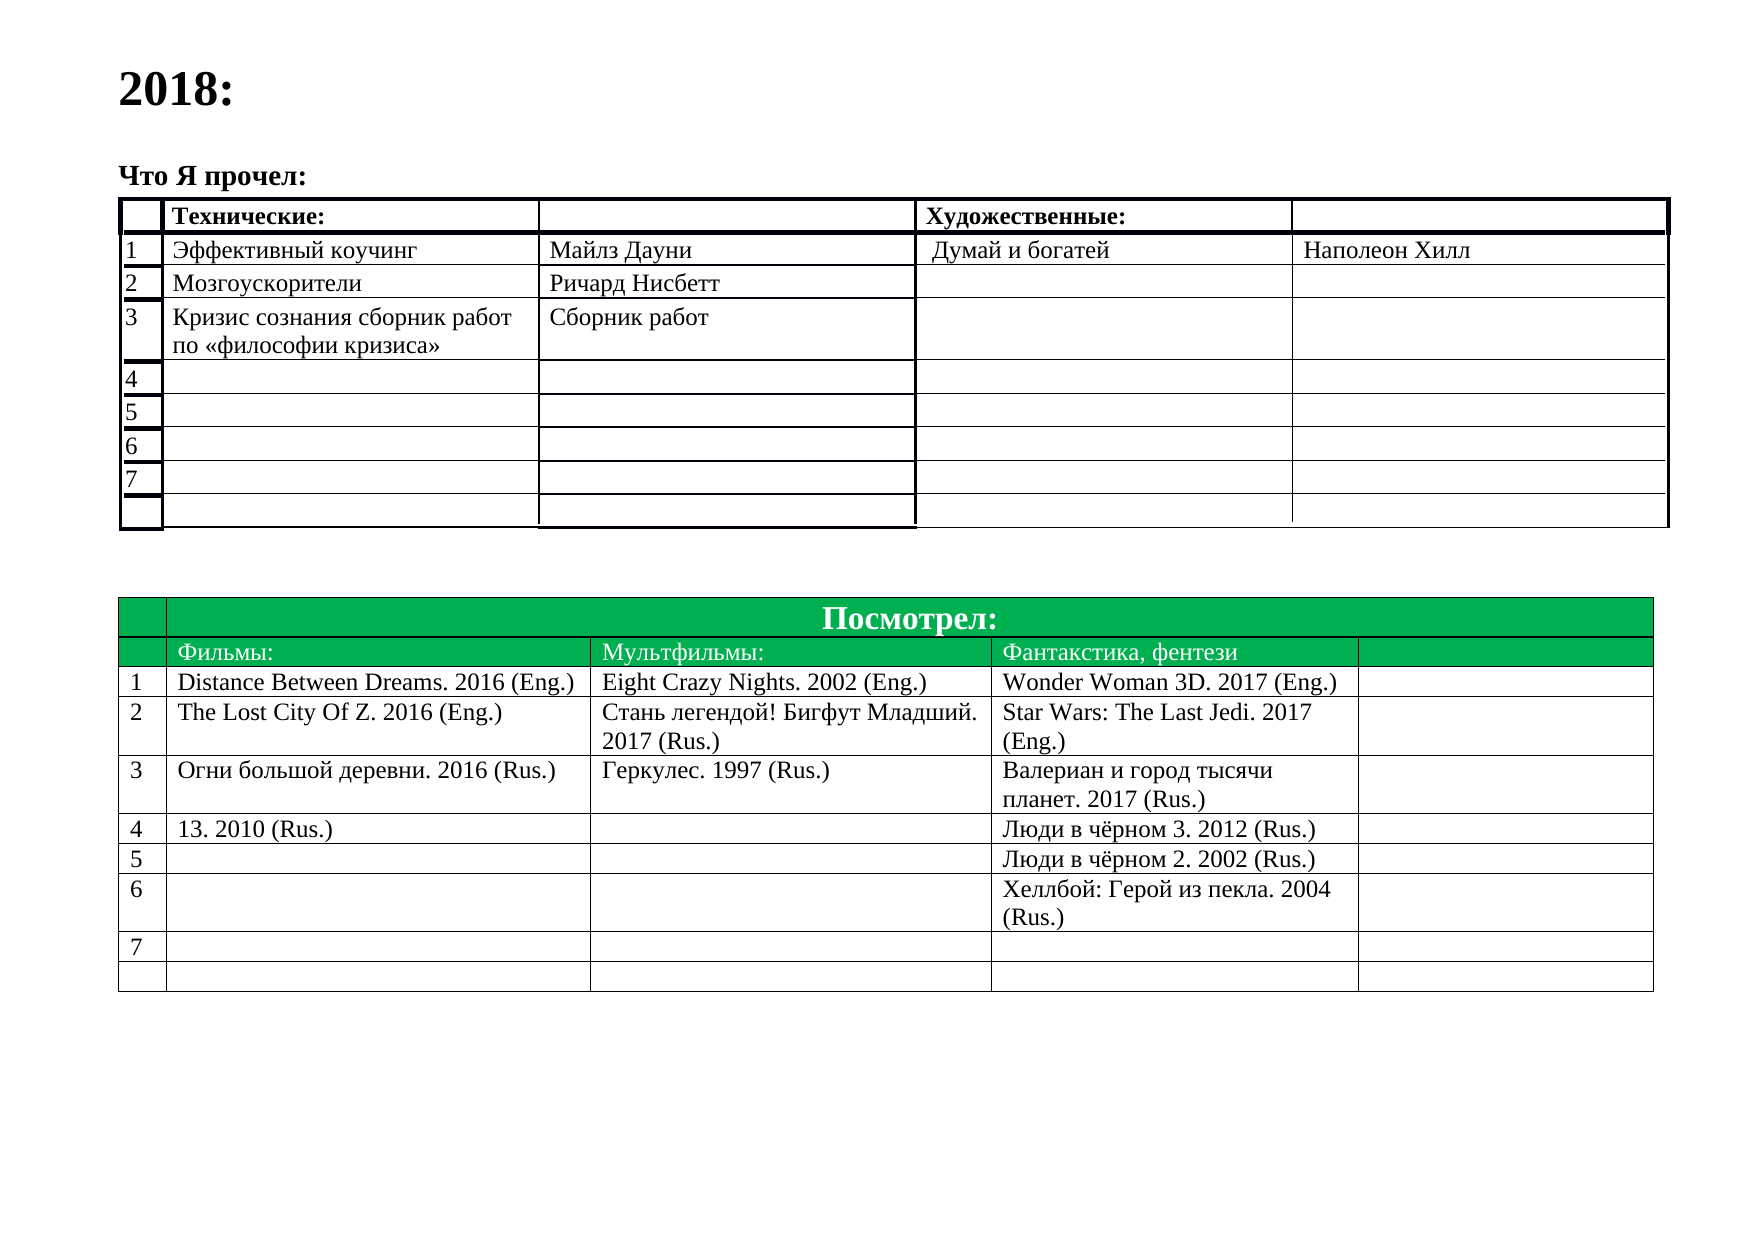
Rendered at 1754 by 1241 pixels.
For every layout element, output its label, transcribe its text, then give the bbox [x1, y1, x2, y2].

table_cell Майлз Дауни [540, 235, 914, 263]
table_cell [591, 962, 991, 991]
table_cell Кризис сознания сборник работ по «философии кризиса» [164, 298, 538, 359]
table_cell Фильмы: [167, 638, 590, 666]
text Что Я прочел: [118, 158, 1636, 192]
table_cell Мультфильмы: [591, 638, 991, 666]
table_cell 13. 2010 (Rus.) [167, 814, 590, 843]
table_cell Эффективный коучинг [164, 235, 538, 263]
table_cell [540, 361, 914, 393]
table_cell [167, 874, 590, 931]
table_cell 6 [122, 426, 161, 459]
table_header Художественные: [917, 201, 1291, 230]
table_cell [539, 495, 915, 526]
table_cell The Lost City Of Z. 2016 (Eng.) [167, 697, 590, 754]
table_cell Думай и богатей [917, 235, 1292, 263]
table_cell [1293, 264, 1667, 297]
table_cell [540, 395, 914, 426]
table_cell [1293, 359, 1667, 393]
table_cell Люди в чёрном 3. 2012 (Rus.) [992, 814, 1358, 843]
text 2018: [118, 59, 1636, 117]
table_header [540, 201, 914, 230]
table_cell [917, 360, 1292, 393]
table_cell [917, 298, 1292, 359]
table_cell Мозгоускорители [164, 265, 538, 297]
table_cell [1293, 460, 1667, 493]
table_cell [167, 932, 590, 961]
table_cell [1359, 697, 1653, 754]
table_cell Наполеон Хилл [1293, 230, 1667, 263]
table_cell Star Wars: The Last Jedi. 2017 (Eng.) [992, 697, 1358, 754]
table_cell [1359, 638, 1653, 666]
table_cell [1359, 932, 1653, 961]
table_header [1293, 201, 1666, 230]
table_cell [1292, 493, 1667, 526]
table_cell 1 [119, 667, 166, 696]
table_cell 7 [122, 460, 161, 493]
table_cell 6 [119, 874, 166, 931]
table_cell [122, 493, 161, 526]
table_cell 3 [122, 297, 161, 359]
table_cell [917, 394, 1292, 426]
table_cell 2 [119, 697, 166, 754]
table_cell [540, 428, 914, 459]
table_cell [119, 962, 166, 991]
table_cell [164, 494, 539, 526]
table_header Посмотрел: [167, 598, 1653, 636]
table_cell [591, 874, 991, 931]
table_cell [167, 844, 590, 873]
table_cell 4 [119, 814, 166, 843]
table_cell Люди в чёрном 2. 2002 (Rus.) [992, 844, 1358, 873]
table_cell [119, 638, 166, 666]
table_cell [1359, 814, 1653, 843]
table_cell [1359, 667, 1653, 696]
table_cell [591, 814, 991, 843]
table_cell [915, 494, 1292, 526]
table_cell [1359, 874, 1653, 931]
table_cell Валериан и город тысячи планет. 2017 (Rus.) [992, 756, 1358, 813]
table_cell Геркулес. 1997 (Rus.) [591, 756, 991, 813]
table_header Технические: [165, 201, 538, 230]
table_cell [1293, 393, 1667, 426]
table_cell Distance Between Dreams. 2016 (Eng.) [167, 667, 590, 696]
table_cell [164, 360, 538, 393]
table_cell Стань легендой! Бигфут Младший. 2017 (Rus.) [591, 697, 991, 754]
table_cell [591, 844, 991, 873]
table_cell [164, 461, 538, 493]
table_cell 5 [119, 844, 166, 873]
table_cell [1293, 426, 1667, 459]
table_cell Фантакстика, фентези [992, 638, 1358, 666]
table_cell 3 [119, 756, 166, 813]
table_cell [164, 394, 538, 426]
table_cell 7 [119, 932, 166, 961]
table_cell Хеллбой: Герой из пекла. 2004 (Rus.) [992, 874, 1358, 931]
table_cell Ричард Нисбетт [540, 266, 914, 297]
table_cell 1 [122, 231, 161, 263]
table_cell [1293, 297, 1667, 359]
table_header [123, 201, 160, 230]
table_cell [917, 427, 1292, 459]
table_cell [917, 461, 1292, 493]
table_cell [164, 427, 538, 459]
table_cell Eight Crazy Nights. 2002 (Eng.) [591, 667, 991, 696]
table_header [119, 598, 166, 636]
table_cell [1359, 756, 1653, 813]
table_cell [1359, 962, 1653, 991]
table_cell 4 [122, 359, 161, 393]
table_cell Wonder Woman 3D. 2017 (Eng.) [992, 667, 1358, 696]
table_cell [992, 932, 1358, 961]
table_cell 5 [122, 393, 161, 426]
table_cell [917, 265, 1292, 297]
table_cell [1359, 844, 1653, 873]
table_cell [992, 962, 1358, 991]
table_cell [540, 462, 914, 493]
table_cell Огни большой деревни. 2016 (Rus.) [167, 756, 590, 813]
table_cell 2 [122, 264, 161, 297]
table_cell [167, 962, 590, 991]
table_cell Сборник работ [540, 299, 914, 359]
table_cell [591, 932, 991, 961]
